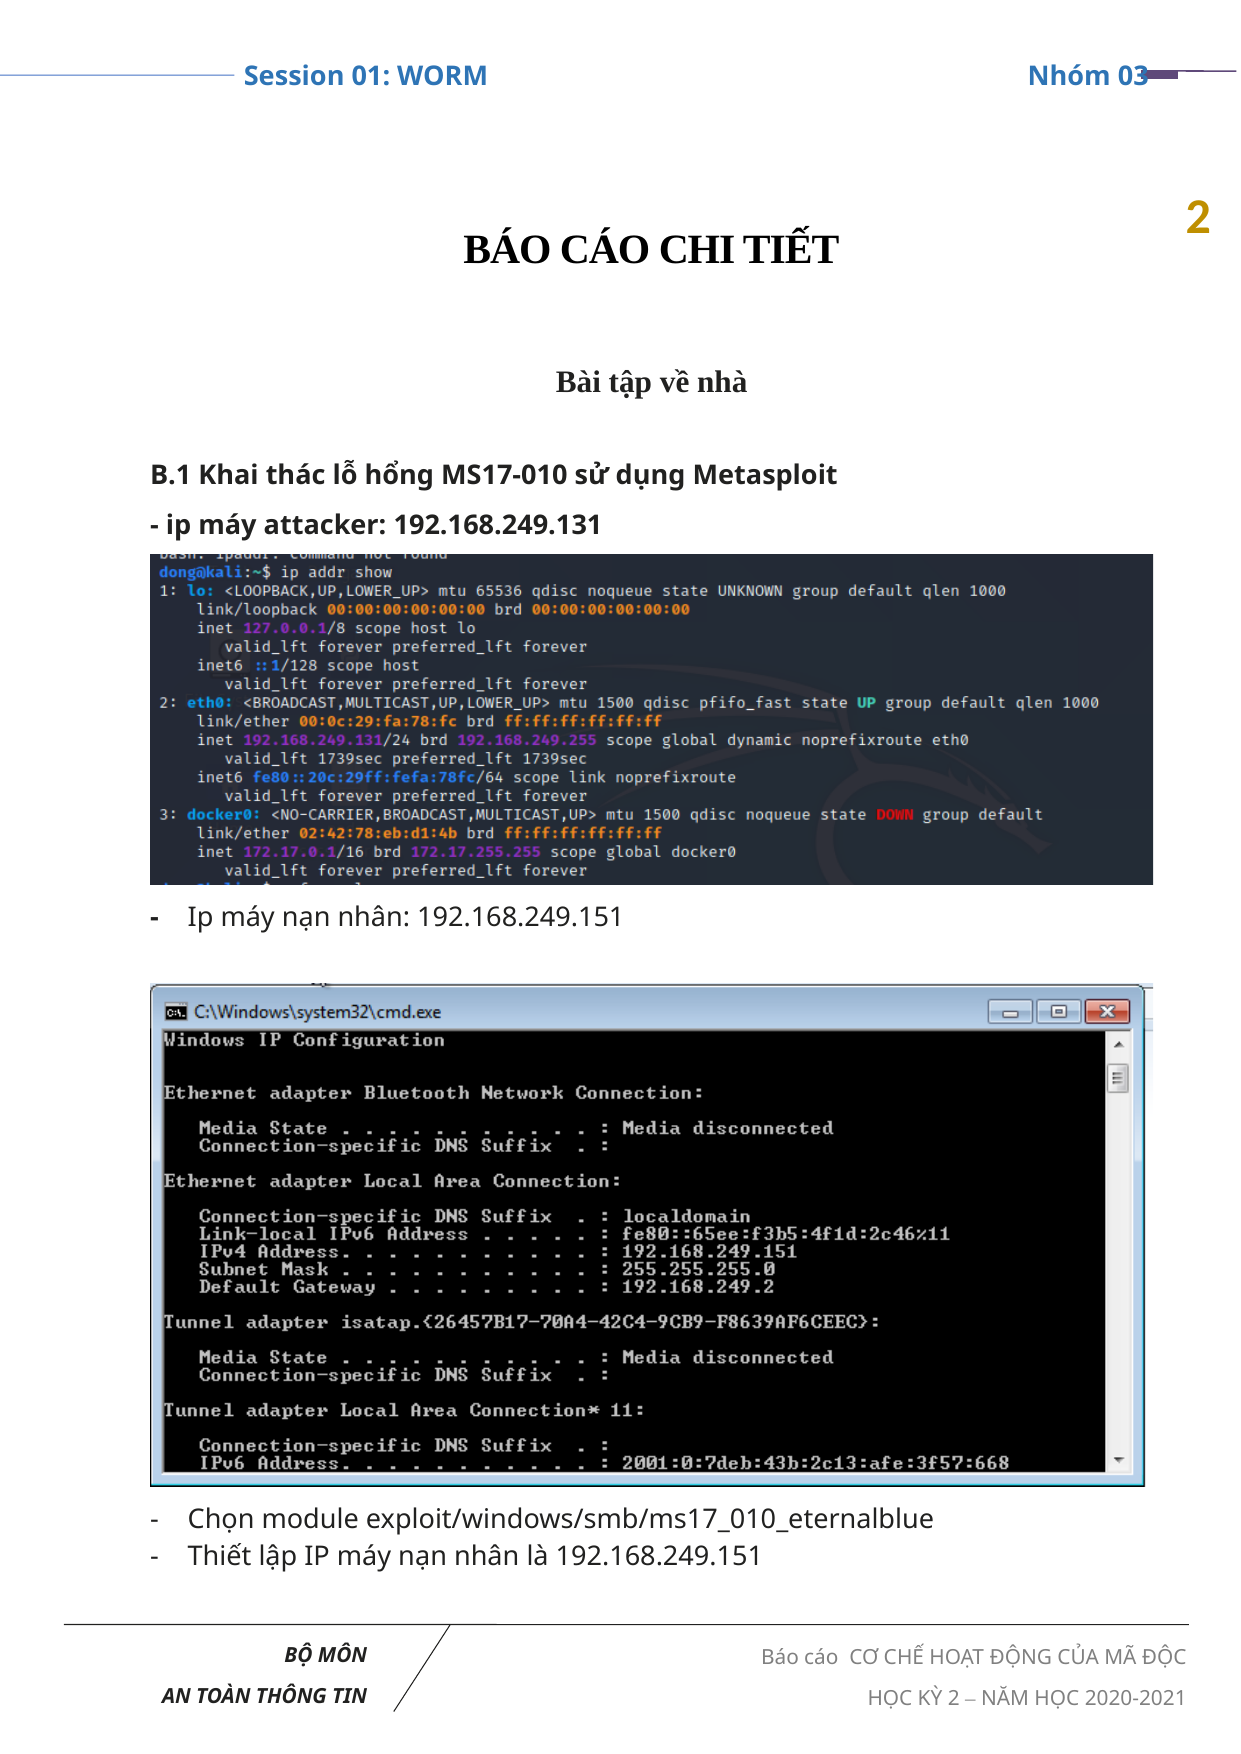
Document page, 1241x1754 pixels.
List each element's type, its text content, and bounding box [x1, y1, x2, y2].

text B.1 Khai thác lỗ hổng MS17-010 sử dụng Metasploit [150, 456, 1153, 493]
list Thiết lập IP máy nạn nhân là 192.168.249.151 [150, 1536, 1153, 1573]
list Chọn module exploit/windows/smb/ms17_010_eternalblue [150, 1499, 1153, 1536]
text - ip máy attacker: 192.168.249.131 [150, 505, 1153, 542]
list Ip máy nạn nhân: 192.168.249.151 [150, 897, 1153, 934]
text Bài tập về nhà [150, 364, 1153, 399]
title BÁO CÁO CHI TIẾT [150, 224, 1153, 272]
picture [150, 554, 1154, 885]
picture [150, 983, 1154, 1487]
